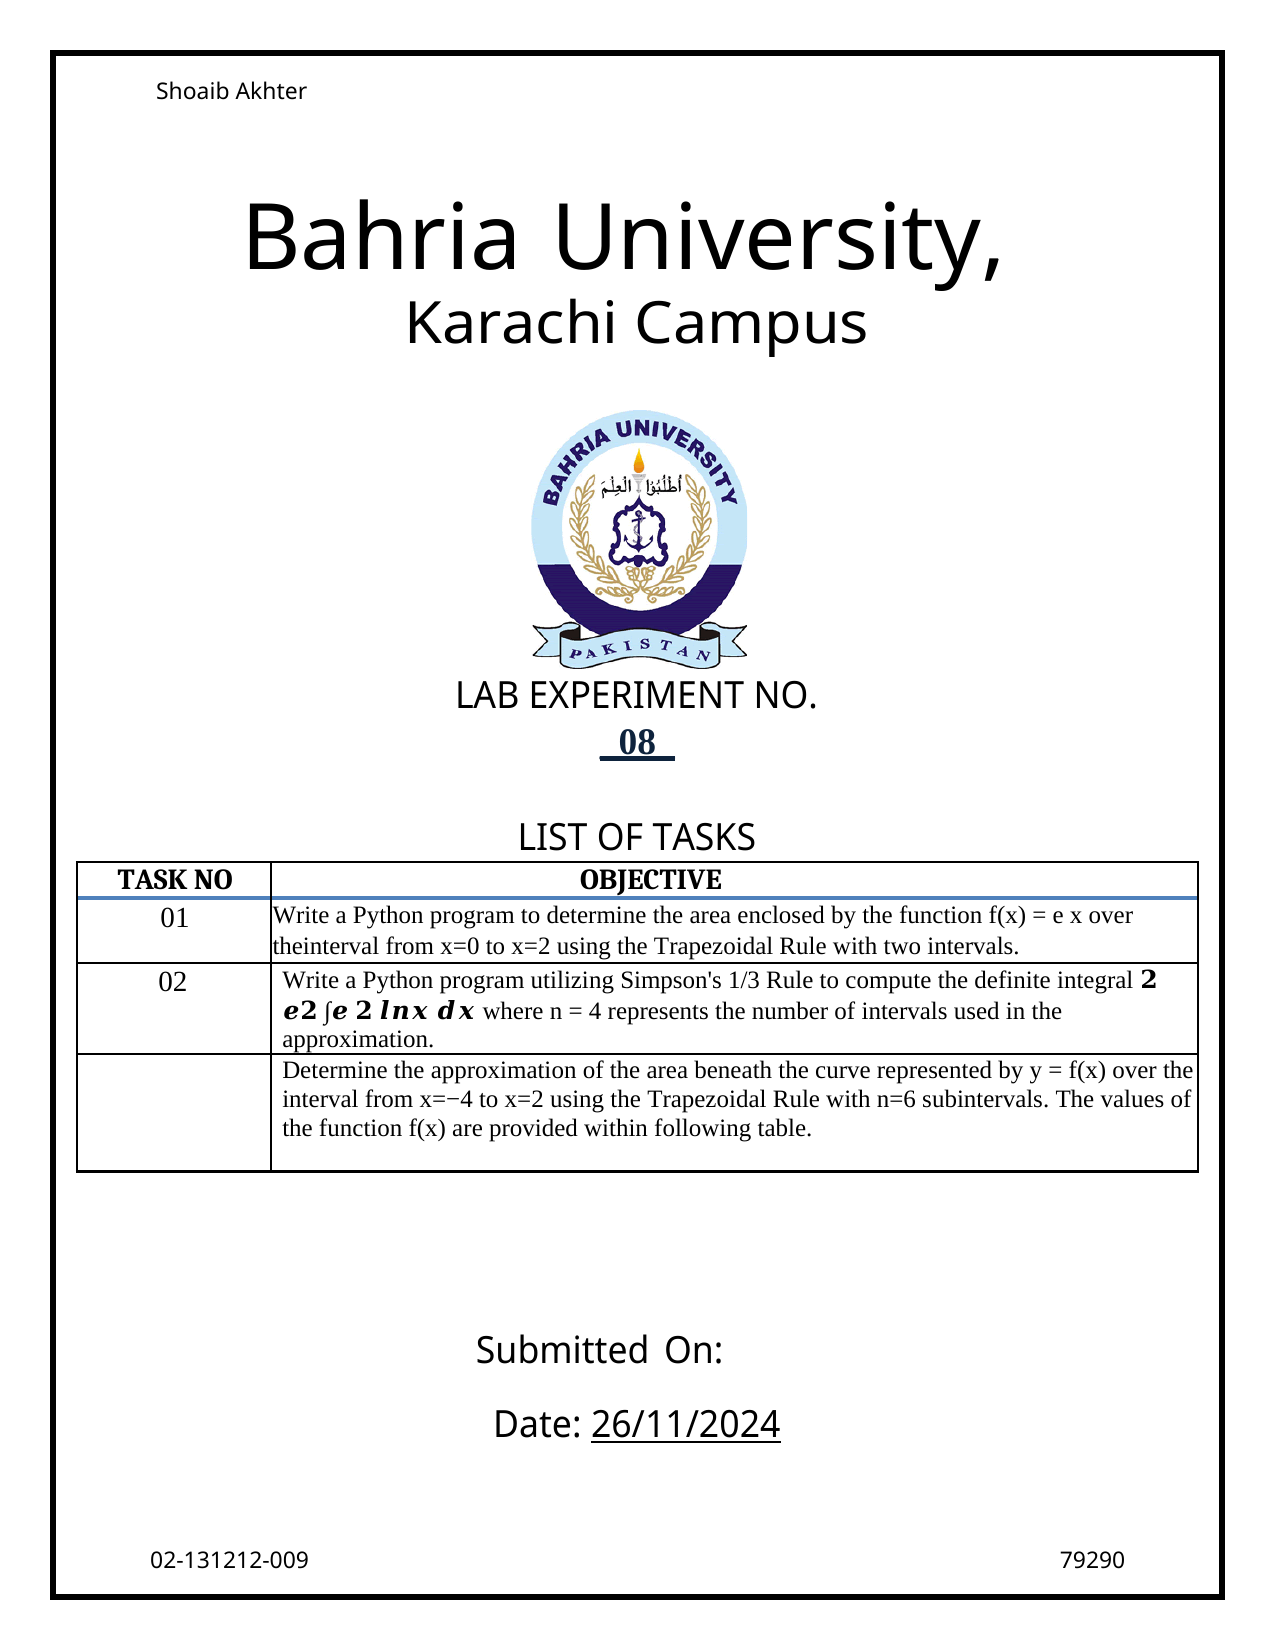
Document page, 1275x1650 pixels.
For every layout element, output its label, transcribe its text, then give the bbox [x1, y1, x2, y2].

table_cell Write a Python program utilizing Simpson's 1/3 Rule to compute the definite integral 𝟐 𝒆𝟐 ∫𝒆 𝟐 𝒍𝒏𝒙 𝒅𝒙 where n = 4 represents the number of intervals used in the approximation. [272, 964, 1197, 1053]
text LIST OF TASKS [170, 810, 1103, 861]
text LAB EXPERIMENT NO. [170, 409, 1103, 719]
table_cell Write a Python program to determine the area enclosed by the function f(x) = e x over theinterval from x=0 to x=2 using the Trapezoidal Rule with two intervals. [272, 900, 1197, 962]
picture [531, 410, 748, 669]
table_header TASK NO [78, 863, 270, 896]
table_cell Determine the approximation of the area beneath the curve represented by y = f(x) over the interval from x=−4 to x=2 using the Trapezoidal Rule with n=6 subintervals. The values of the function f(x) are provided within following table. [272, 1055, 1197, 1170]
text Date: 26/11/2024 [170, 1397, 1103, 1448]
subtitle Karachi Campus [170, 289, 1103, 357]
table_header OBJECTIVE [272, 863, 1197, 896]
table_cell [78, 1055, 270, 1170]
text Submitted On: [300, 1323, 1103, 1374]
table_cell 01 [78, 900, 270, 962]
text _08_ [170, 719, 1104, 762]
table_cell 02 [78, 964, 270, 1053]
subtitle Bahria University, [112, 189, 1134, 289]
